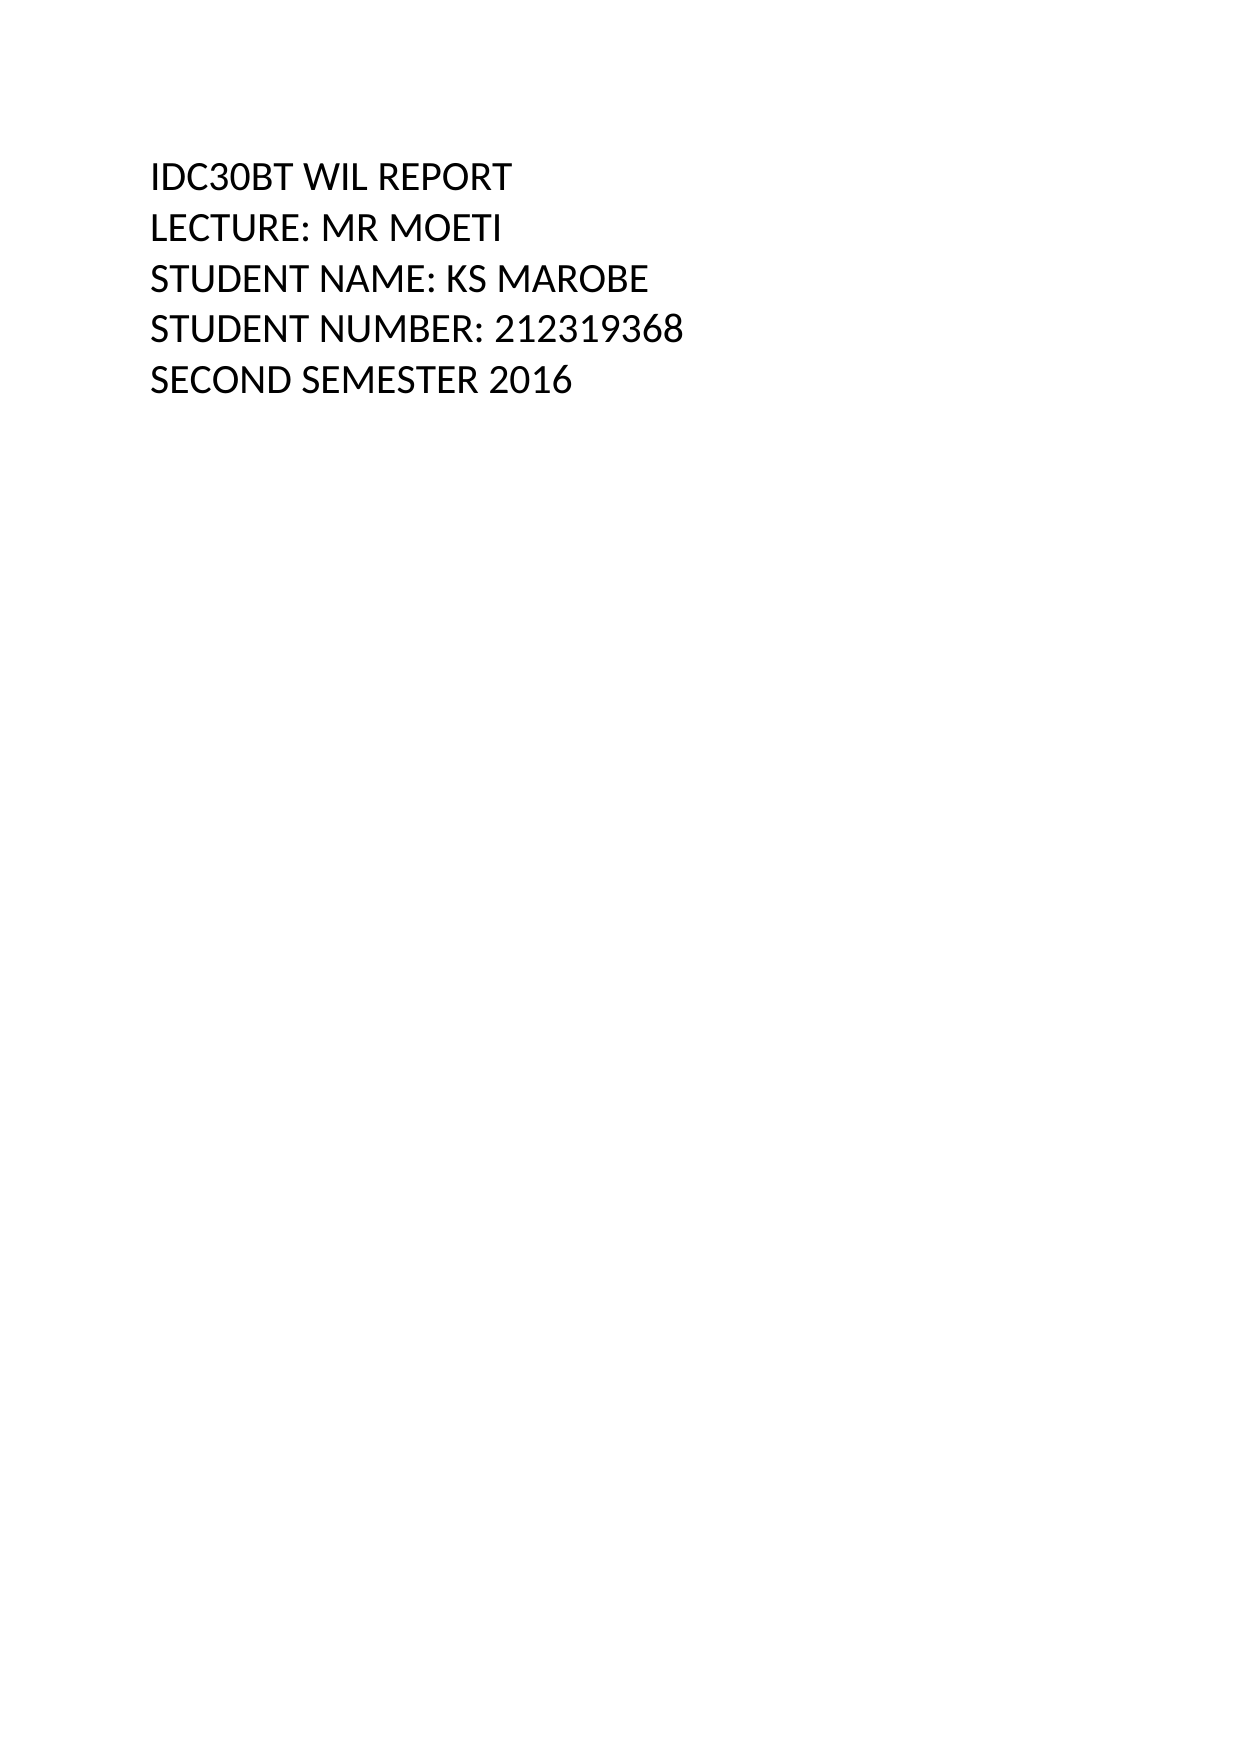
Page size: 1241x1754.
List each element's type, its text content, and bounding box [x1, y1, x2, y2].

text STUDENT NAME: KS MAROBE STUDENT NUMBER: 212319368 [150, 252, 1090, 353]
text LECTURE: MR MOETI [150, 201, 1090, 252]
text SECOND SEMESTER 2016 [150, 353, 1090, 404]
text IDC30BT WIL REPORT [150, 150, 1090, 201]
